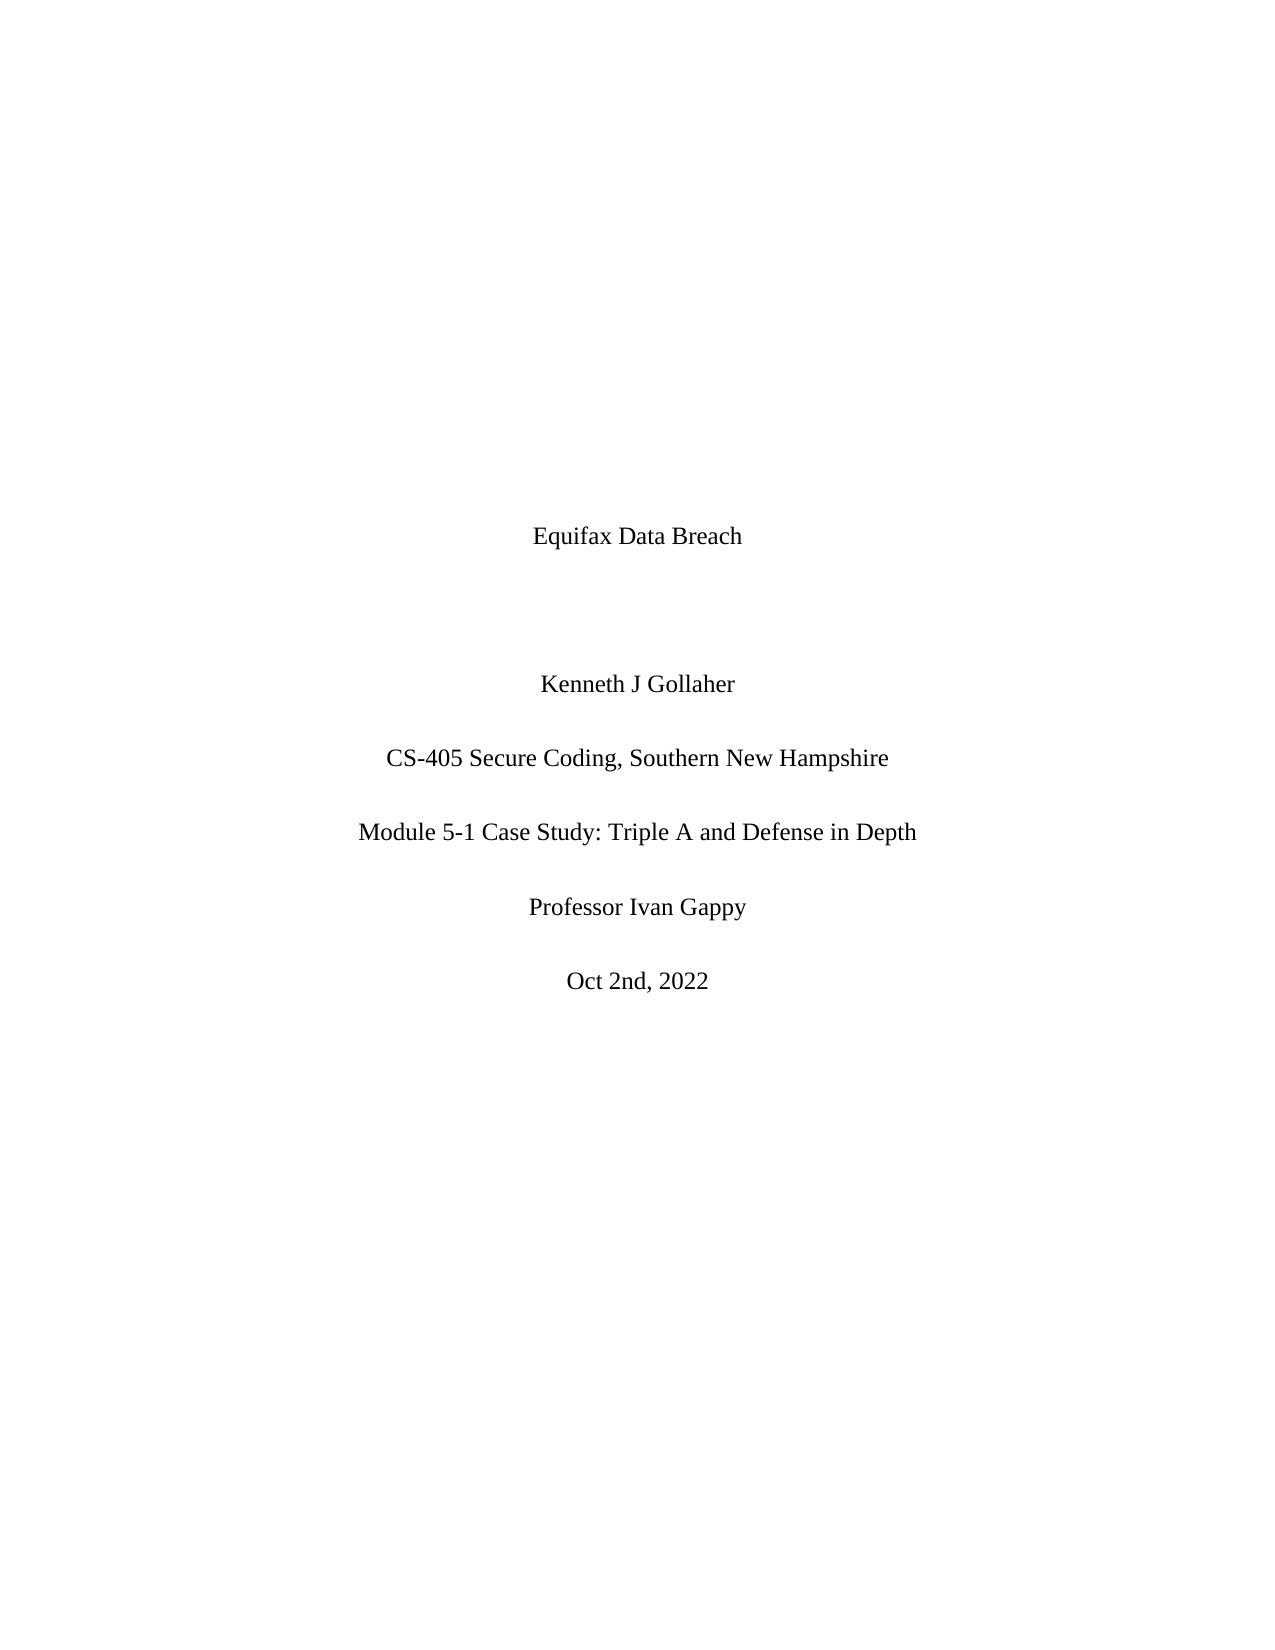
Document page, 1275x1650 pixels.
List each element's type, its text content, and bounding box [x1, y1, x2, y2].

text Module 5-1 Case Study: Triple A and Defense in Depth [150, 817, 1125, 846]
text Kenneth J Gollaher [150, 669, 1125, 698]
text Oct 2nd, 2022 [150, 966, 1125, 994]
text Professor Ivan Gappy [150, 892, 1125, 920]
text CS-405 Secure Coding, Southern New Hampshire [150, 743, 1125, 772]
text Equifax Data Breach [150, 521, 1125, 549]
